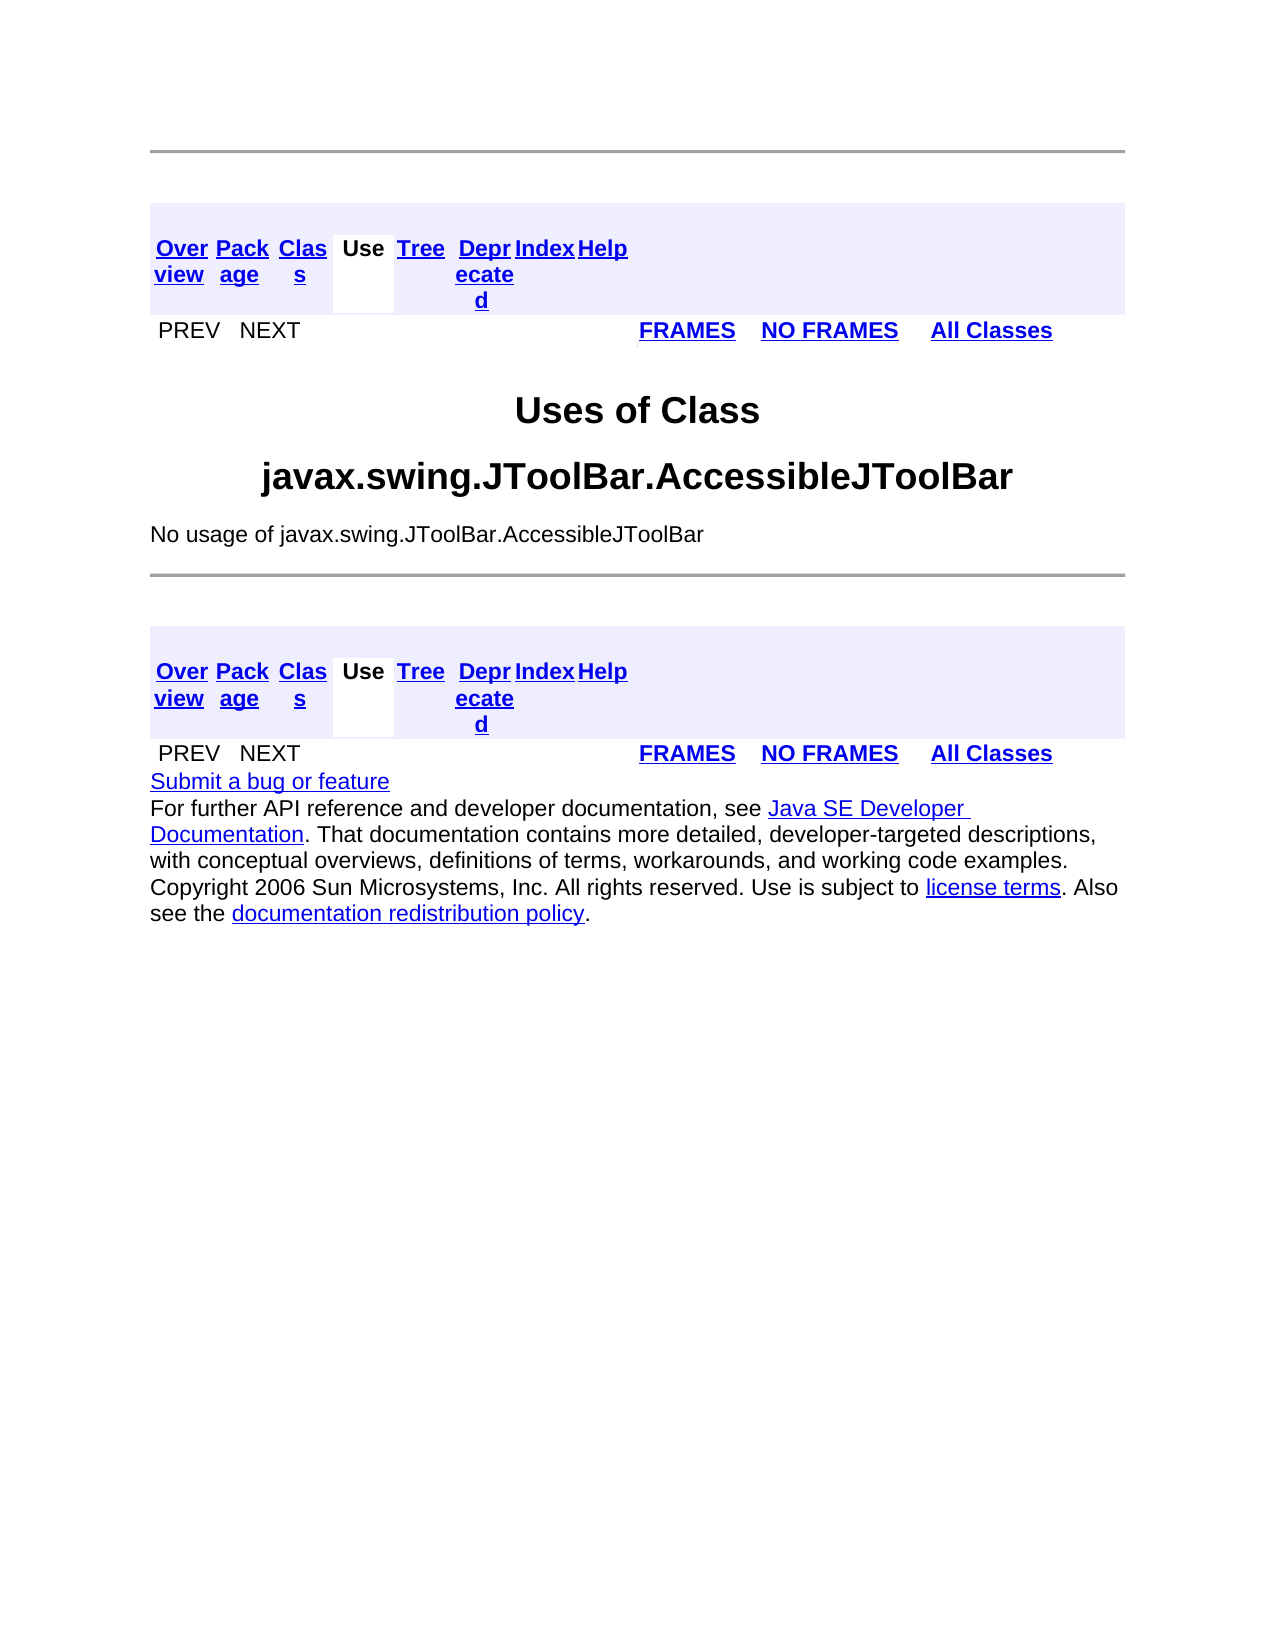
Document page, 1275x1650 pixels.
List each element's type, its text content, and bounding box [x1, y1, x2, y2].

text Submit a bug or feature [150, 768, 1125, 795]
table_header [150, 203, 1125, 315]
table_cell PREV NEXT [150, 315, 637, 345]
table_cell PREV NEXT [150, 739, 637, 768]
text No usage of javax.swing.JToolBar.AccessibleJToolBar [150, 521, 1125, 547]
table_cell FRAMES NO FRAMES All Classes [638, 315, 1125, 345]
text Uses of Class [150, 388, 1125, 431]
text Copyright 2006 Sun Microsystems, Inc. All rights reserved. Use is subject to license terms. Also see the documentation redistribution policy. [150, 874, 1125, 926]
text For further API reference and developer documentation, see Java SE Developer Documentation. That documentation contains more detailed, developer-targeted descriptions, with conceptual overviews, definitions of terms, workarounds, and working code examples. [150, 795, 1125, 874]
text javax.swing.JToolBar.AccessibleJToolBar [150, 454, 1125, 497]
table_cell FRAMES NO FRAMES All Classes [638, 739, 1125, 768]
table_header [150, 626, 1125, 739]
